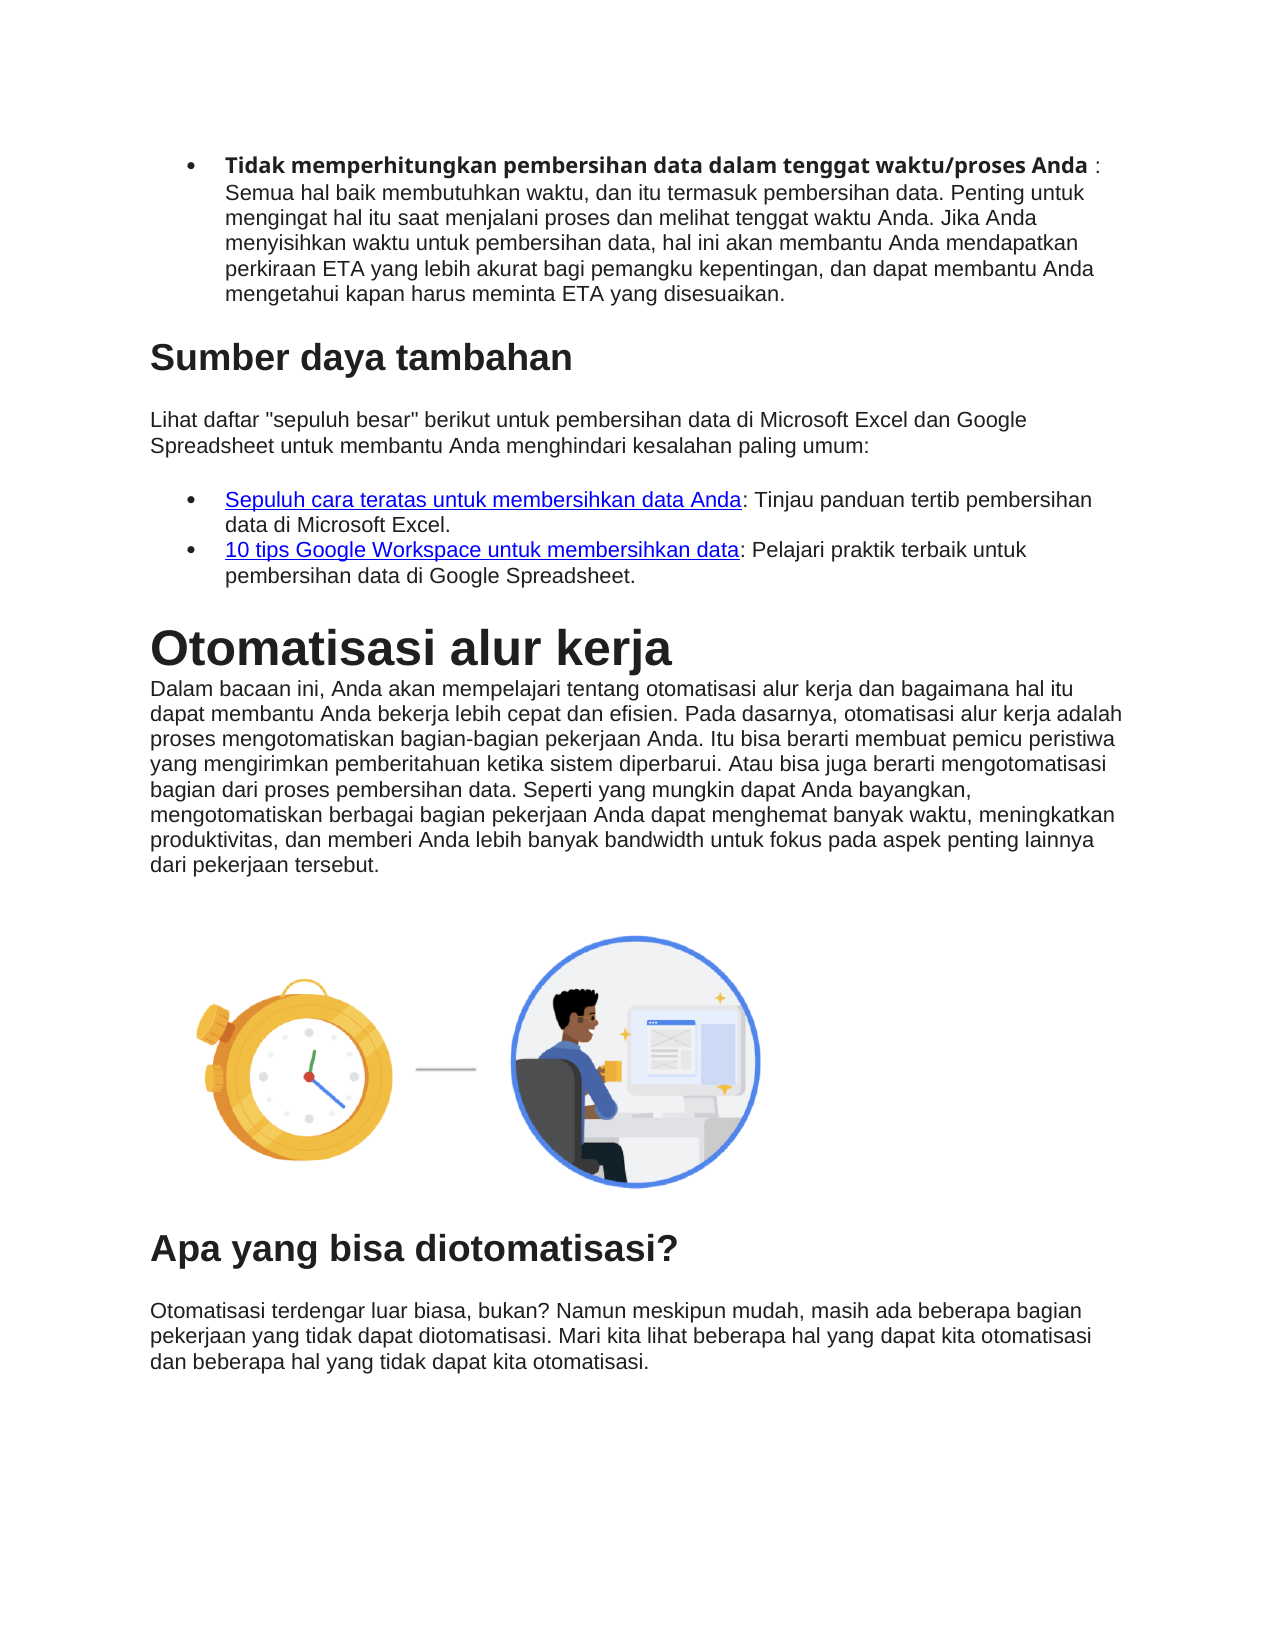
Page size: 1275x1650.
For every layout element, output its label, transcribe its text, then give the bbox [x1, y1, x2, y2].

list 10 tips Google Workspace untuk membersihkan data: Pelajari praktik terbaik untuk pembersihan data di Google Spreadsheet. [187, 537, 1125, 588]
list Sepuluh cara teratas untuk membersihkan data Anda: Tinjau panduan tertib pembersihan data di Microsoft Excel. [187, 487, 1125, 537]
text Dalam bacaan ini, Anda akan mempelajari tentang otomatisasi alur kerja dan bagaimana hal itu dapat membantu Anda bekerja lebih cepat dan efisien. Pada dasarnya, otomatisasi alur kerja adalah proses mengotomatiskan bagian-bagian pekerjaan Anda. Itu bisa berarti membuat pemicu peristiwa yang mengirimkan pemberitahuan ketika sistem diperbarui. Atau bisa juga berarti mengotomatisasi bagian dari proses pembersihan data. Seperti yang mungkin dapat Anda bayangkan, mengotomatiskan berbagai bagian pekerjaan Anda dapat menghemat banyak waktu, meningkatkan produktivitas, dan memberi Anda lebih banyak bandwidth untuk fokus pada aspek penting lainnya dari pekerjaan tersebut. [150, 676, 1125, 877]
text Sumber daya tambahan [150, 335, 1125, 378]
text Lihat daftar "sepuluh besar" berikut untuk pembersihan data di Microsoft Excel dan Google Spreadsheet untuk membantu Anda menghindari kesalahan paling umum: [150, 407, 1125, 458]
text Otomatisasi terdengar luar biasa, bukan? Namun meskipun mudah, masih ada beberapa bagian pekerjaan yang tidak dapat diotomatisasi. Mari kita lihat beberapa hal yang dapat kita otomatisasi dan beberapa hal yang tidak dapat kita otomatisasi. [150, 1298, 1125, 1374]
picture [150, 906, 1125, 1226]
list Tidak memperhitungkan pembersihan data dalam tenggat waktu/proses Anda : Semua hal baik membutuhkan waktu, dan itu termasuk pembersihan data. Penting untuk mengingat hal itu saat menjalani proses dan melihat tenggat waktu Anda. Jika Anda menyisihkan waktu untuk pembersihan data, hal ini akan membantu Anda mendapatkan perkiraan ETA yang lebih akurat bagi pemangku kepentingan, dan dapat membantu Anda mengetahui kapan harus meminta ETA yang disesuaikan. [187, 150, 1125, 306]
text Otomatisasi alur kerja [150, 618, 1125, 676]
text Apa yang bisa diotomatisasi? [150, 1226, 1125, 1269]
